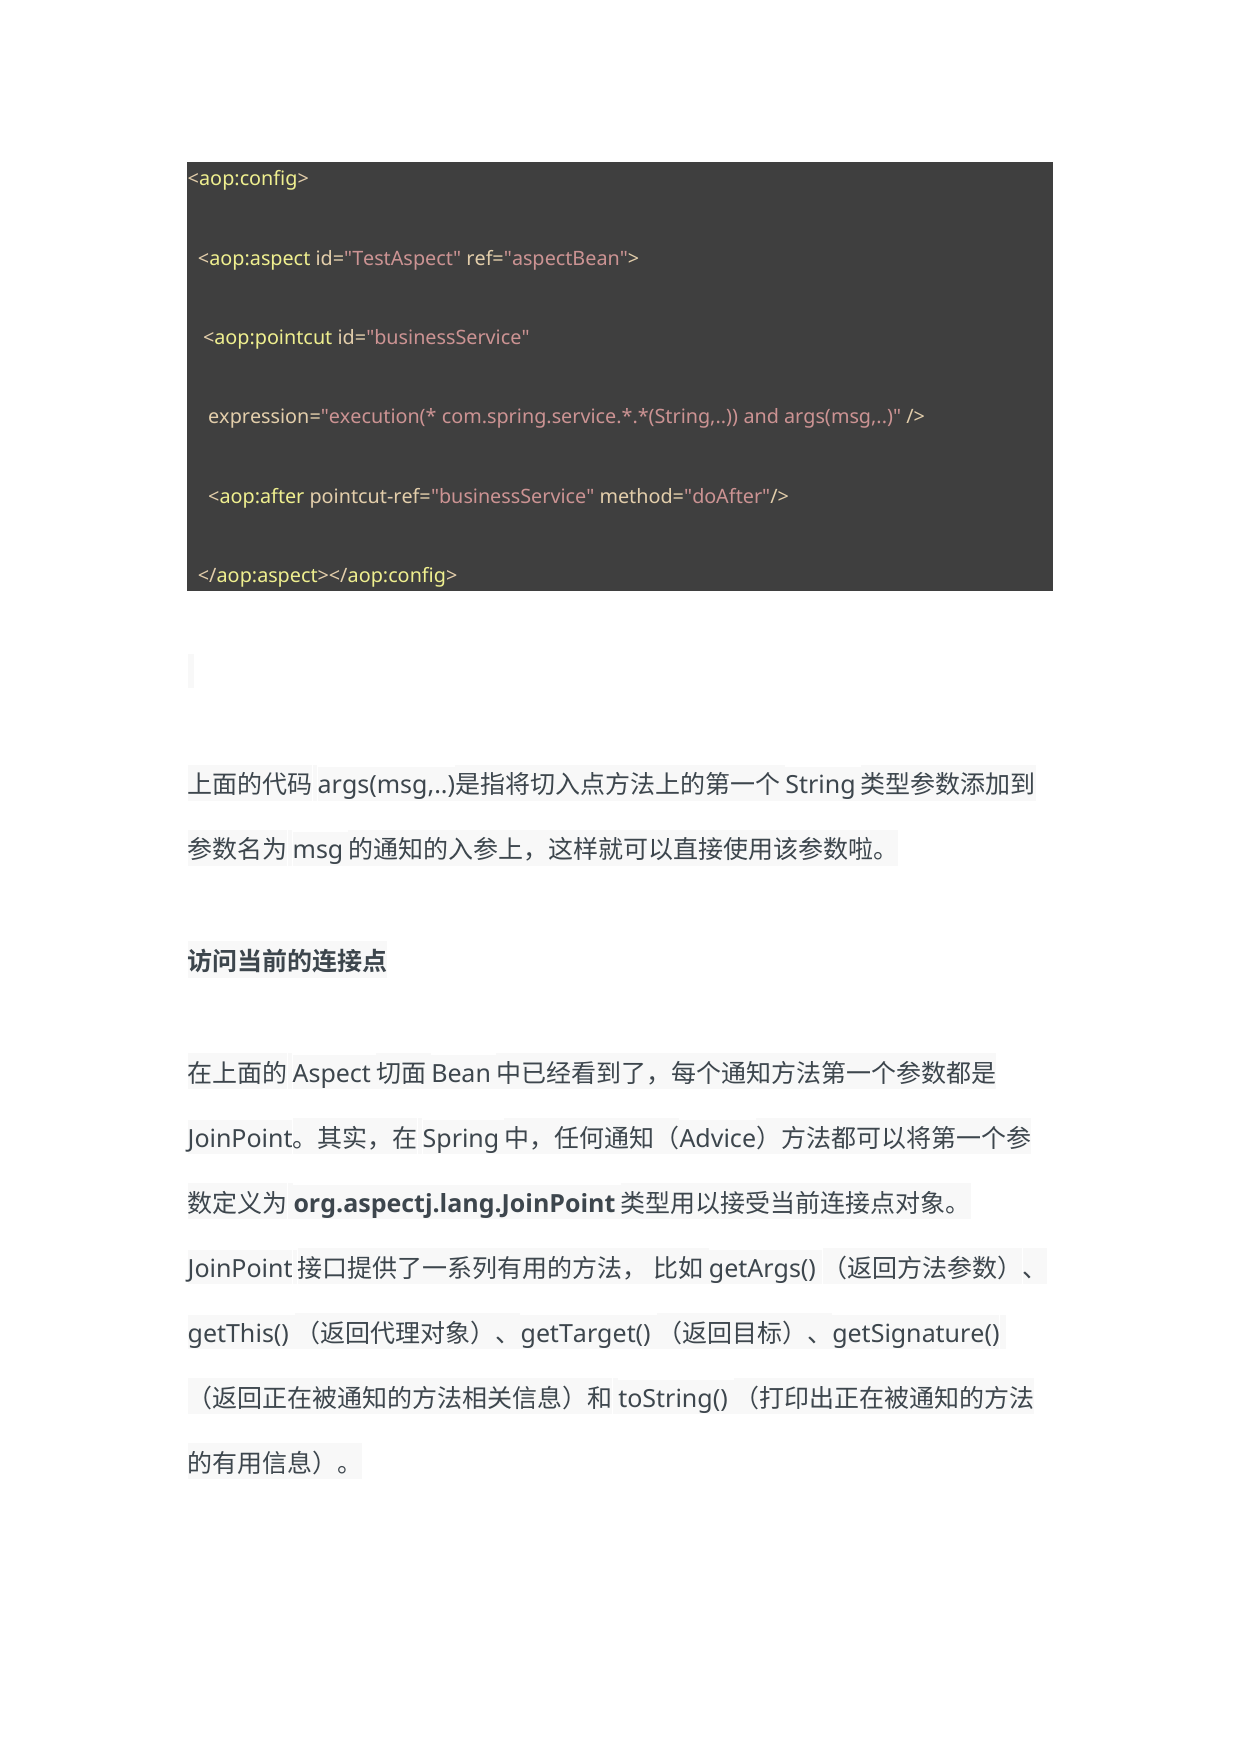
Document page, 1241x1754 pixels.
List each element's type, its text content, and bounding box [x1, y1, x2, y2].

text <aop:config> [187, 162, 1053, 194]
text <aop:after pointcut-ref="businessService" method="doAfter"/> [187, 479, 1053, 512]
text expression="execution(* com.spring.service.*.*(String,..)) and args(msg,..)" /> [187, 400, 1053, 433]
text <aop:aspect id="TestAspect" ref="aspectBean"> [187, 241, 1053, 274]
text 上面的代码args(msg,..)是指将切入点方法上的第一个String类型参数添加到参数名为msg的通知的入参上，这样就可以直接使用该参数啦。 [187, 750, 1053, 880]
text 在上面的Aspect切面Bean中已经看到了，每个通知方法第一个参数都是JoinPoint。其实，在Spring中，任何通知（Advice）方法都可以将第一个参数定义为 org.aspectj.lang.JoinPoint类型用以接受当前连接点对象。JoinPoint接口提供了一系列有用的方法， 比如 getArgs() （返回方法参数）、getThis() （返回代理对象）、getTarget() （返回目标）、getSignature() （返回正在被通知的方法相关信息）和 toString() （打印出正在被通知的方法的有用信息）。 [187, 1039, 1053, 1494]
text 访问当前的连接点 [187, 927, 1053, 992]
text <aop:pointcut id="businessService" [187, 321, 1053, 353]
text </aop:aspect></aop:config> [187, 559, 1053, 591]
